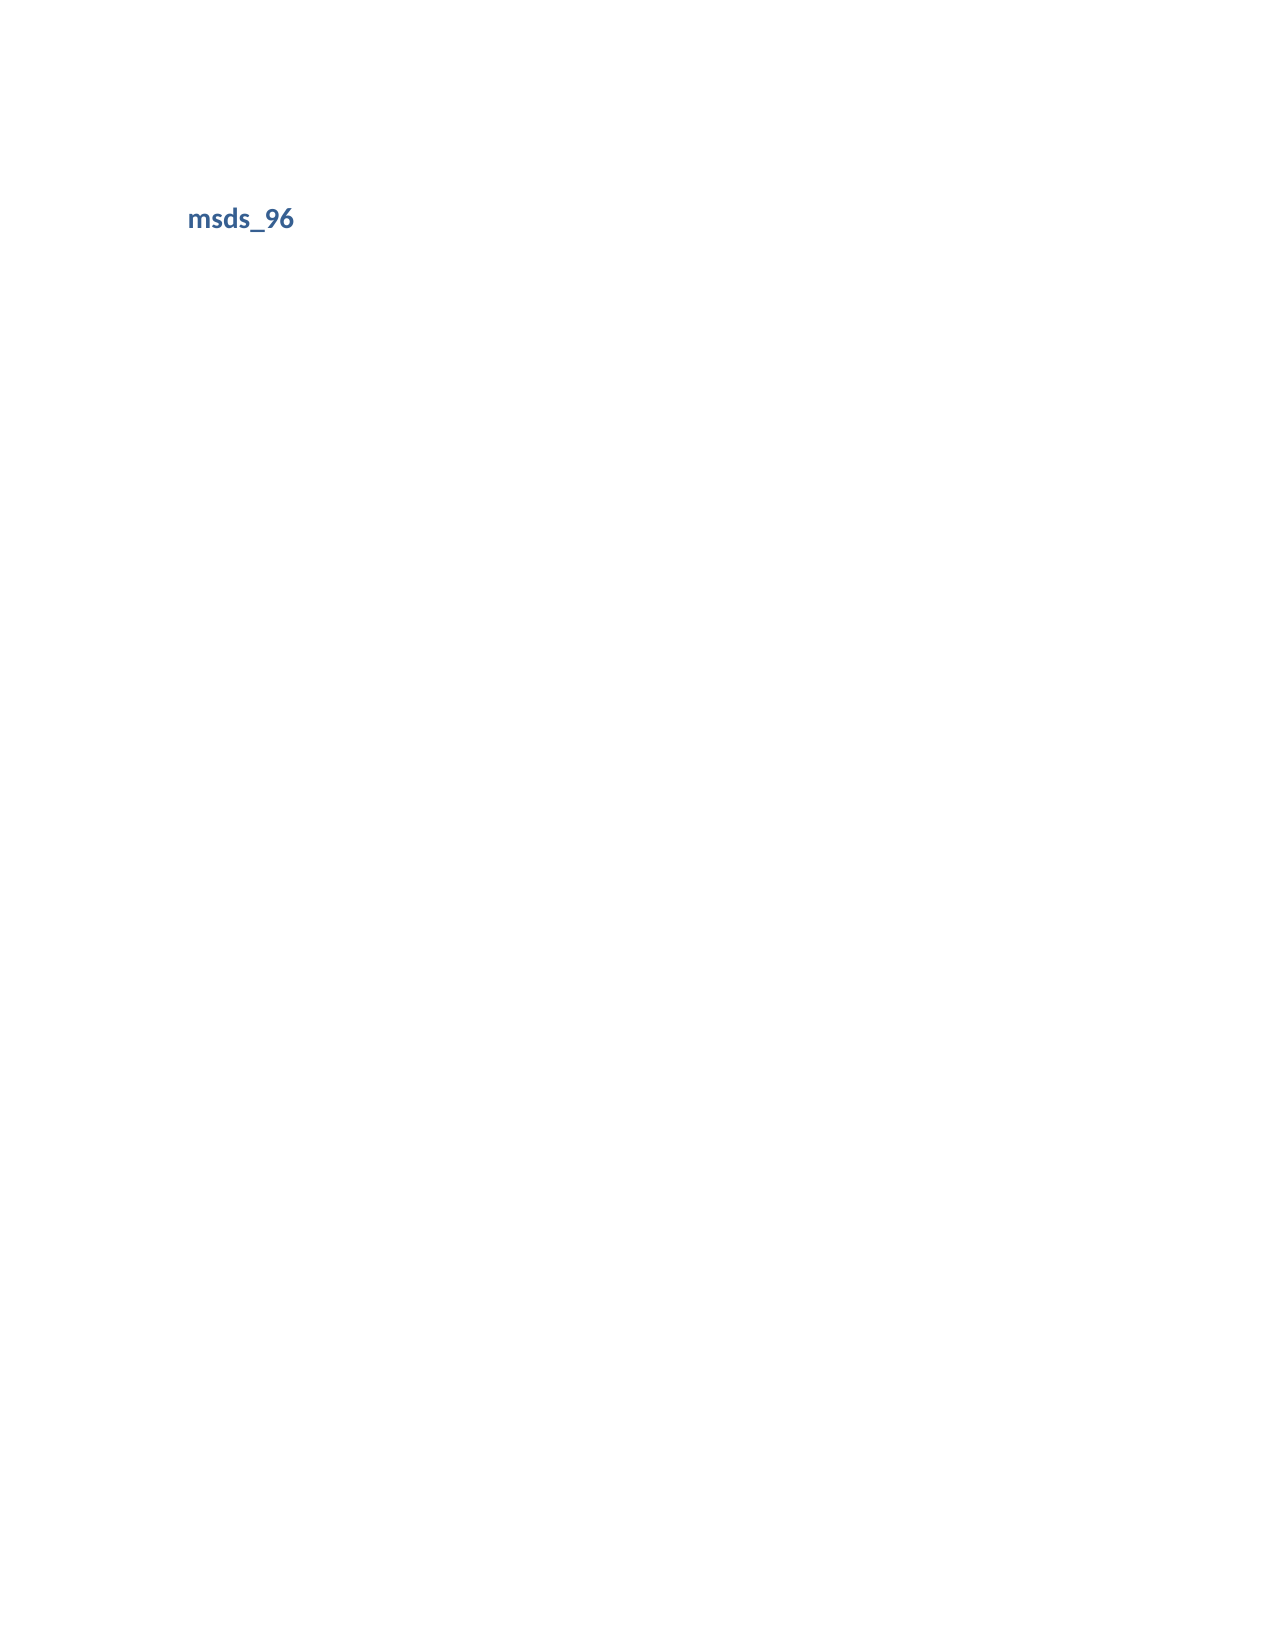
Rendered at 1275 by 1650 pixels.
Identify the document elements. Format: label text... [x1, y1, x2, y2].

subtitle msds_96 [187, 200, 1087, 236]
